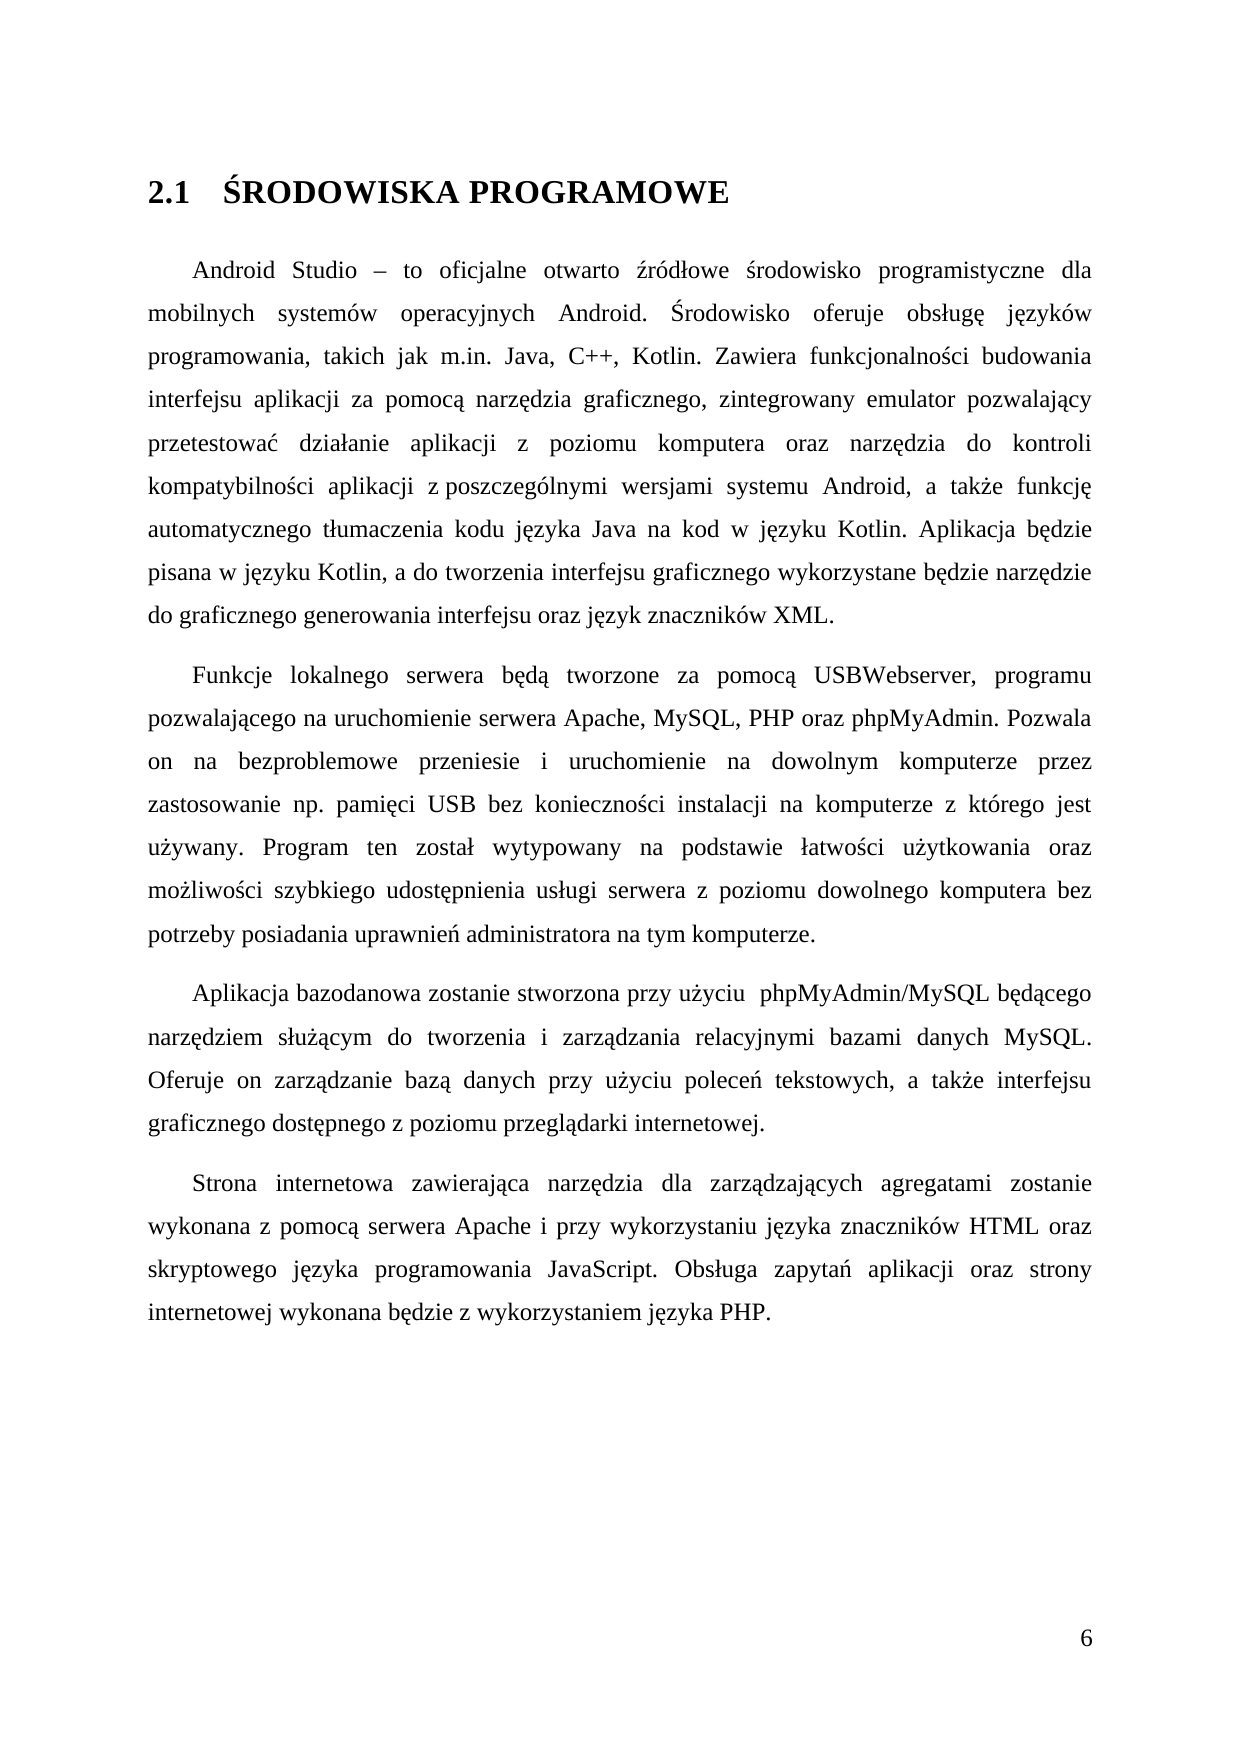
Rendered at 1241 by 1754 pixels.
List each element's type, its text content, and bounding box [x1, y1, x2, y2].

text Aplikacja bazodanowa zostanie stworzona przy użyciu phpMyAdmin/MySQL będącego narzędziem służącym do tworzenia i zarządzania relacyjnymi bazami danych MySQL. Oferuje on zarządzanie bazą danych przy użyciu poleceń tekstowych, a także interfejsu graficznego dostępnego z poziomu przeglądarki internetowej. [148, 978, 1093, 1137]
subtitle Środowiska programowe [148, 173, 1093, 211]
text Android Studio – to oficjalne otwarto źródłowe środowisko programistyczne dla mobilnych systemów operacyjnych Android. Środowisko oferuje obsługę języków programowania, takich jak m.in. Java, C++, Kotlin. Zawiera funkcjonalności budowania interfejsu aplikacji za pomocą narzędzia graficznego, zintegrowany emulator pozwalający przetestować działanie aplikacji z poziomu komputera oraz narzędzia do kontroli kompatybilności aplikacji z poszczególnymi wersjami systemu Android, a także funkcję automatycznego tłumaczenia kodu języka Java na kod w języku Kotlin. Aplikacja będzie pisana w języku Kotlin, a do tworzenia interfejsu graficznego wykorzystane będzie narzędzie do graficznego generowania interfejsu oraz język znaczników XML. [148, 255, 1093, 629]
text Strona internetowa zawierająca narzędzia dla zarządzających agregatami zostanie wykonana z pomocą serwera Apache i przy wykorzystaniu języka znaczników HTML oraz skryptowego języka programowania JavaScript. Obsługa zapytań aplikacji oraz strony internetowej wykonana będzie z wykorzystaniem języka PHP. [148, 1168, 1093, 1326]
text Funkcje lokalnego serwera będą tworzone za pomocą USBWebserver, programu pozwalającego na uruchomienie serwera Apache, MySQL, PHP oraz phpMyAdmin. Pozwala on na bezproblemowe przeniesie i uruchomienie na dowolnym komputerze przez zastosowanie np. pamięci USB bez konieczności instalacji na komputerze z którego jest używany. Program ten został wytypowany na podstawie łatwości użytkowania oraz możliwości szybkiego udostępnienia usługi serwera z poziomu dowolnego komputera bez potrzeby posiadania uprawnień administratora na tym komputerze. [148, 660, 1093, 947]
